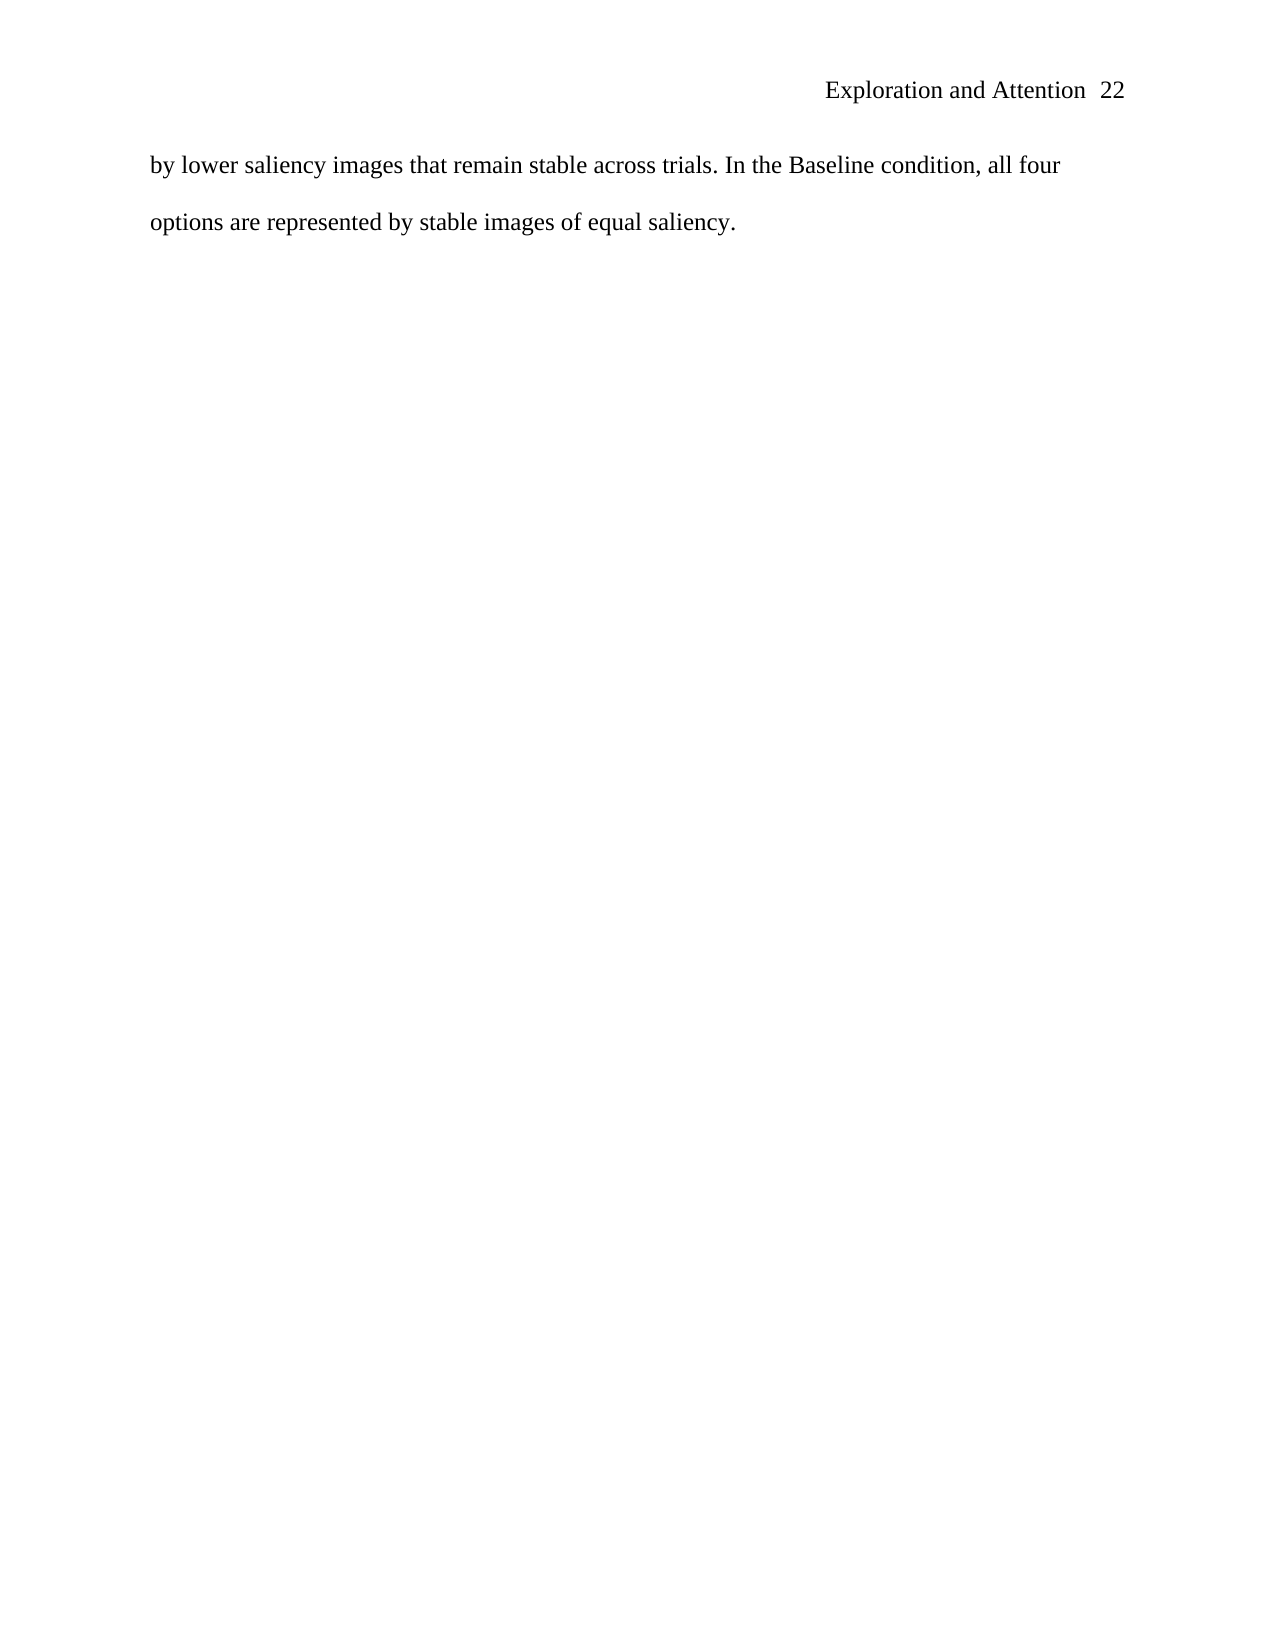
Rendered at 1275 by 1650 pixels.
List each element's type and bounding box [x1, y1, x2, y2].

text [150, 150, 1125, 236]
